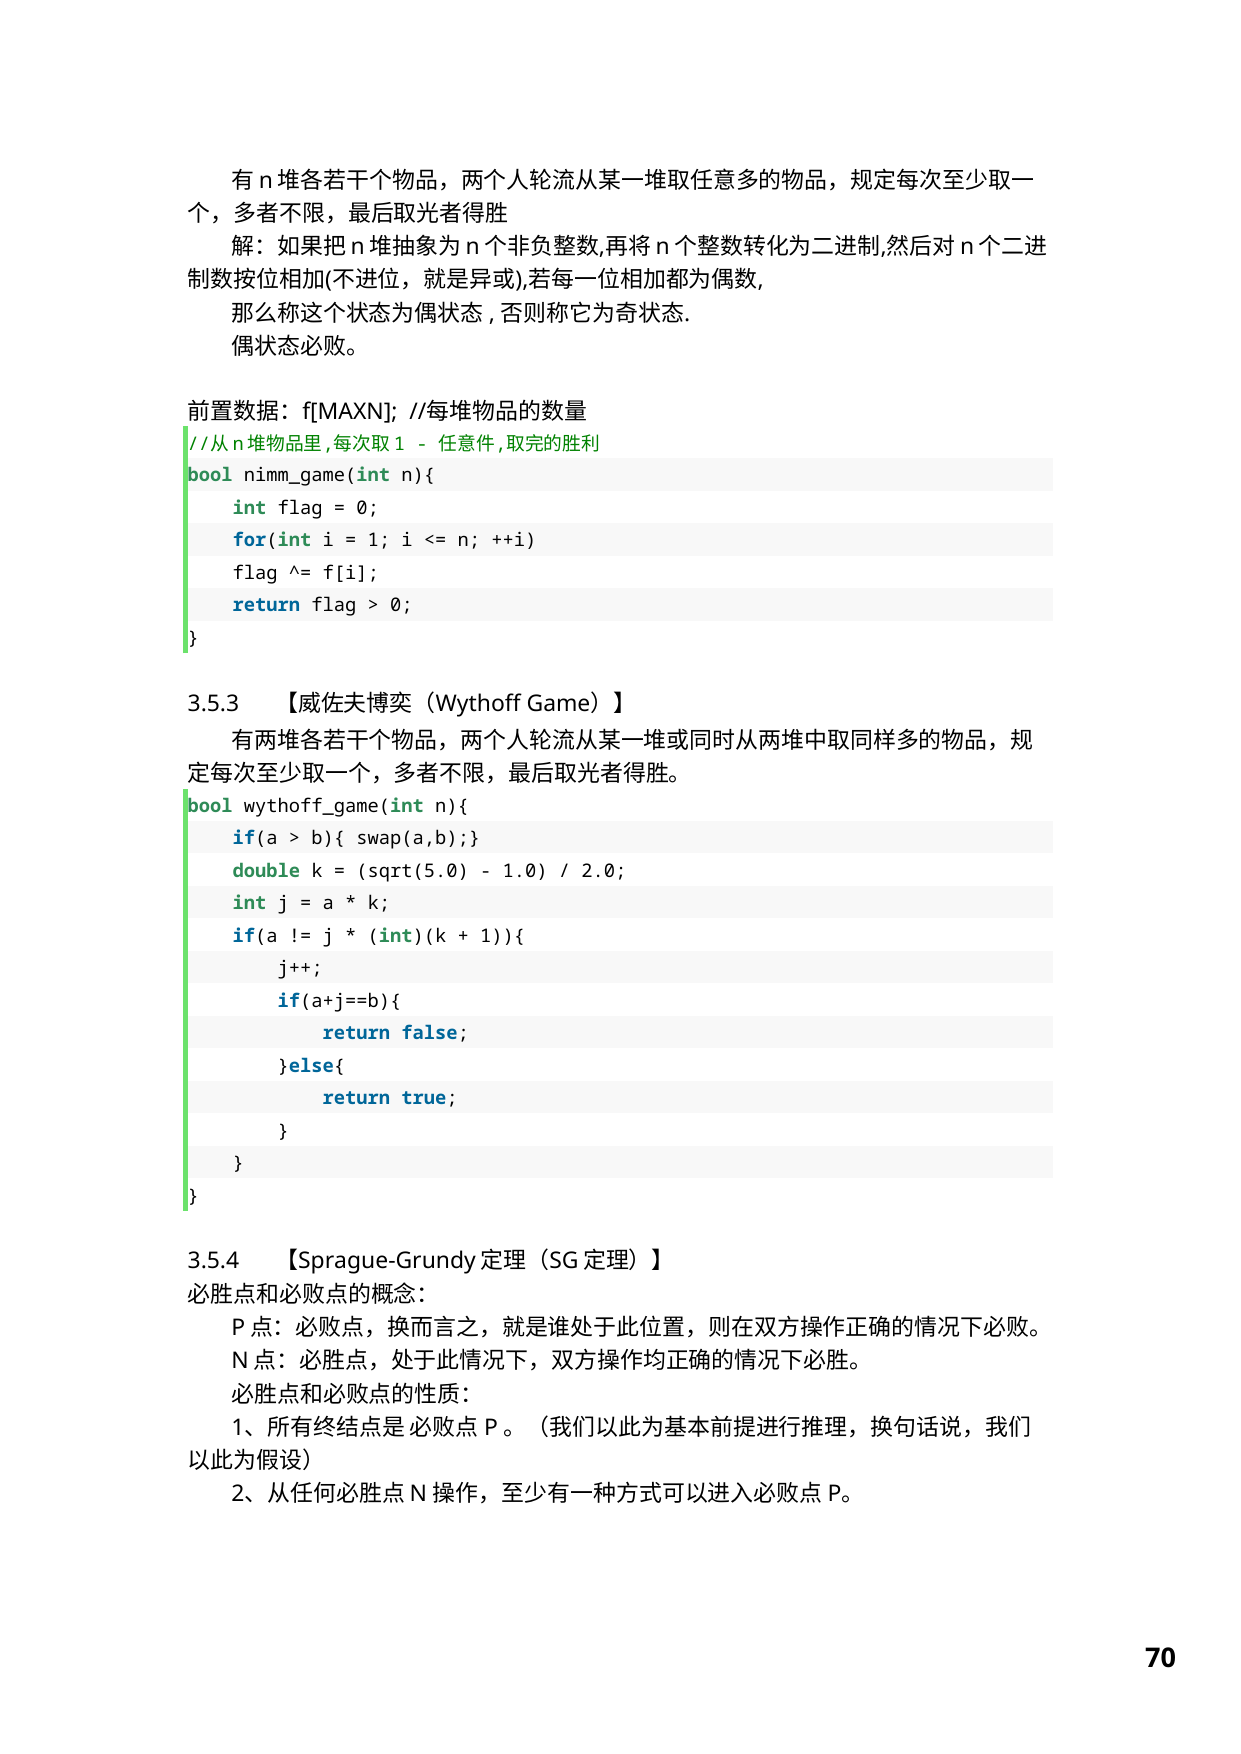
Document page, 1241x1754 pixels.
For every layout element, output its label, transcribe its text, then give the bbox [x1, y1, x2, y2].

text }else{ [188, 1048, 1053, 1081]
text j++; [188, 951, 1053, 983]
text 解：如果把n堆抽象为n个非负整数,再将n个整数转化为二进制,然后对n个二进制数按位相加(不进位，就是异或),若每一位相加都为偶数, [187, 228, 1053, 295]
text if(a > b){ swap(a,b);} [188, 821, 1053, 853]
text bool wythoff_game(int n){ [187, 788, 1053, 821]
list 【威佐夫博奕（Wythoff Game）】 [187, 684, 1053, 718]
text 2、从任何必胜点N 操作，至少有一种方式可以进入必败点 P。 [187, 1475, 1053, 1509]
text if(a+j==b){ [188, 983, 1053, 1016]
text 1、所有终结点是 必败点 P 。（我们以此为基本前提进行推理，换句话说，我们以此为假设） [187, 1409, 1053, 1475]
text } [188, 621, 1053, 653]
text return flag > 0; [188, 588, 1053, 621]
text 那么称这个状态为偶状态 , 否则称它为奇状态. [187, 295, 1053, 328]
text } [188, 1113, 1053, 1146]
text } [188, 1146, 1053, 1178]
text 有n堆各若干个物品，两个人轮流从某一堆取任意多的物品，规定每次至少取一个，多者不限，最后取光者得胜 [187, 161, 1053, 228]
text 有两堆各若干个物品，两个人轮流从某一堆或同时从两堆中取同样多的物品，规定每次至少取一个，多者不限，最后取光者得胜。 [187, 722, 1053, 788]
text } [188, 1178, 1053, 1211]
text bool nimm_game(int n){ [188, 458, 1053, 491]
text 必胜点和必败点的性质： [187, 1376, 1053, 1409]
text P点：必败点，换而言之，就是谁处于此位置，则在双方操作正确的情况下必败。 [187, 1309, 1053, 1342]
list 【Sprague-Grundy定理（SG定理）】 [187, 1242, 1053, 1276]
text return true; [188, 1081, 1053, 1113]
text int j = a * k; [188, 886, 1053, 918]
text N点：必胜点，处于此情况下，双方操作均正确的情况下必胜。 [187, 1342, 1053, 1376]
text 偶状态必败。 [187, 328, 1053, 361]
text for(int i = 1; i <= n; ++i) [188, 523, 1053, 556]
text flag ^= f[i]; [188, 556, 1053, 588]
text double k = (sqrt(5.0) - 1.0) / 2.0; [188, 853, 1053, 886]
text int flag = 0; [188, 491, 1053, 523]
text 前置数据：f[MAXN]; //每堆物品的数量 [187, 392, 1053, 426]
text return false; [188, 1016, 1053, 1048]
text 必胜点和必败点的概念： [187, 1276, 1053, 1309]
text if(a != j * (int)(k + 1)){ [188, 918, 1053, 951]
text //从n堆物品里,每次取1 - 任意件,取完的胜利 [188, 426, 1053, 458]
